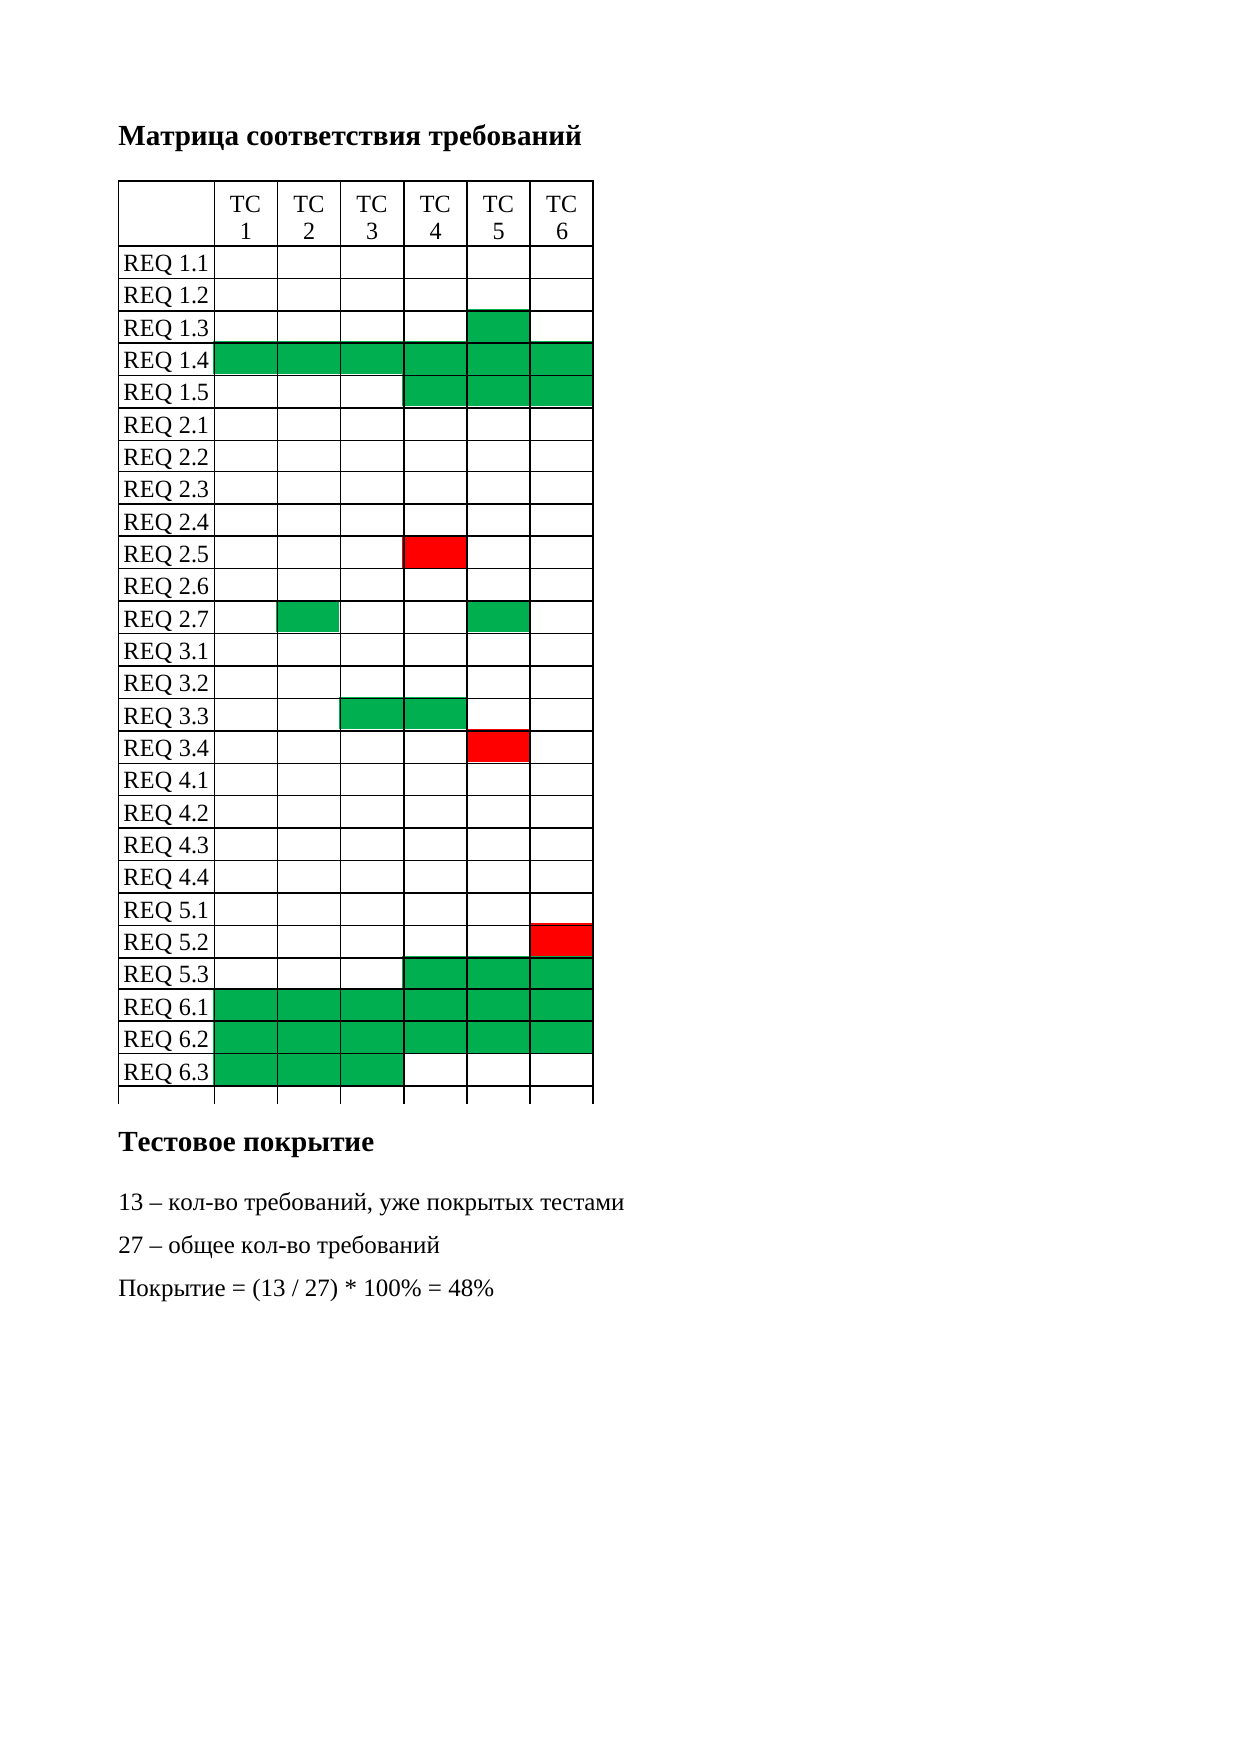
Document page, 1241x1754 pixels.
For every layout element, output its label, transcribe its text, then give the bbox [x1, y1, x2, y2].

text 27 – общее кол-во требований [118, 1230, 1181, 1259]
text 13 – кол-во требований, уже покрытых тестами [118, 1187, 1181, 1216]
text Матрица соответствия требований [118, 118, 1181, 152]
text Покрытие = (13 / 27) * 100% = 48% [118, 1273, 1181, 1302]
text Тестовое покрытие [118, 1124, 1181, 1158]
